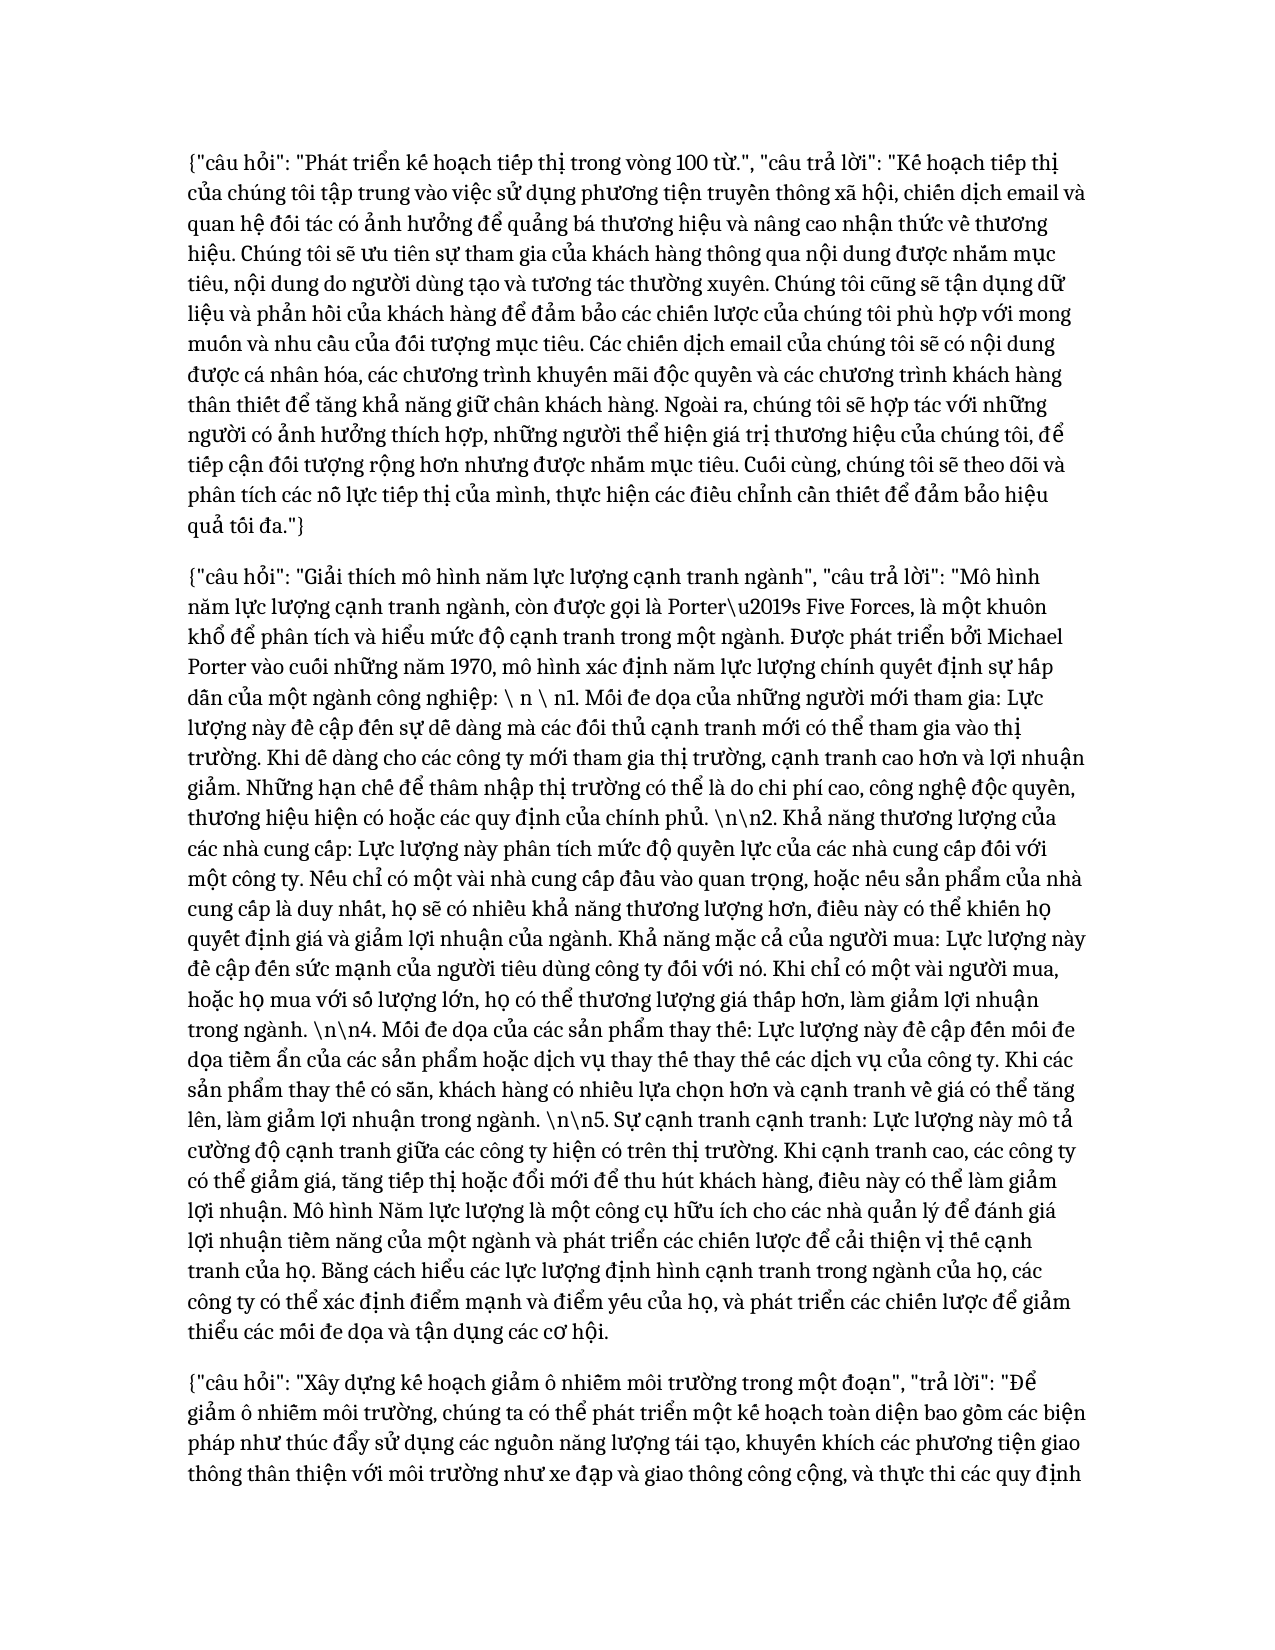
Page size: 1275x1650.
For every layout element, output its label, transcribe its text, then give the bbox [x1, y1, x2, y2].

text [187, 1370, 1087, 1487]
text {"câu hỏi": "Phát triển kế hoạch tiếp thị trong vòng 100 từ.", "câu trả lời": "Kế hoạch tiếp thị của chúng tôi tập trung vào việc sử dụng phương tiện truyền thông xã hội, chiến dịch email và quan hệ đối tác có ảnh hưởng để quảng bá thương hiệu và nâng cao nhận thức về thương hiệu. Chúng tôi sẽ ưu tiên sự tham gia của khách hàng thông qua nội dung được nhắm mục tiêu, nội dung do người dùng tạo và tương tác thường xuyên. Chúng tôi cũng sẽ tận dụng dữ liệu và phản hồi của khách hàng để đảm bảo các chiến lược của chúng tôi phù hợp với mong muốn và nhu cầu của đối tượng mục tiêu. Các chiến dịch email của chúng tôi sẽ có nội dung được cá nhân hóa, các chương trình khuyến mãi độc quyền và các chương trình khách hàng thân thiết để tăng khả năng giữ chân khách hàng. Ngoài ra, chúng tôi sẽ hợp tác với những người có ảnh hưởng thích hợp, những người thể hiện giá trị thương hiệu của chúng tôi, để tiếp cận đối tượng rộng hơn nhưng được nhắm mục tiêu. Cuối cùng, chúng tôi sẽ theo dõi và phân tích các nỗ lực tiếp thị của mình, thực hiện các điều chỉnh cần thiết để đảm bảo hiệu quả tối đa."} [187, 150, 1087, 539]
text {"câu hỏi": "Giải thích mô hình năm lực lượng cạnh tranh ngành", "câu trả lời": "Mô hình năm lực lượng cạnh tranh ngành, còn được gọi là Porter\u2019s Five Forces, là một khuôn khổ để phân tích và hiểu mức độ cạnh tranh trong một ngành. Được phát triển bởi Michael Porter vào cuối những năm 1970, mô hình xác định năm lực lượng chính quyết định sự hấp dẫn của một ngành công nghiệp: \ n \ n1. Mối đe dọa của những người mới tham gia: Lực lượng này đề cập đến sự dễ dàng mà các đối thủ cạnh tranh mới có thể tham gia vào thị trường. Khi dễ dàng cho các công ty mới tham gia thị trường, cạnh tranh cao hơn và lợi nhuận giảm. Những hạn chế để thâm nhập thị trường có thể là do chi phí cao, công nghệ độc quyền, thương hiệu hiện có hoặc các quy định của chính phủ. \n\n2. Khả năng thương lượng của các nhà cung cấp: Lực lượng này phân tích mức độ quyền lực của các nhà cung cấp đối với một công ty. Nếu chỉ có một vài nhà cung cấp đầu vào quan trọng, hoặc nếu sản phẩm của nhà cung cấp là duy nhất, họ sẽ có nhiều khả năng thương lượng hơn, điều này có thể khiến họ quyết định giá và giảm lợi nhuận của ngành. Khả năng mặc cả của người mua: Lực lượng này đề cập đến sức mạnh của người tiêu dùng công ty đối với nó. Khi chỉ có một vài người mua, hoặc họ mua với số lượng lớn, họ có thể thương lượng giá thấp hơn, làm giảm lợi nhuận trong ngành. \n\n4. Mối đe dọa của các sản phẩm thay thế: Lực lượng này đề cập đến mối đe dọa tiềm ẩn của các sản phẩm hoặc dịch vụ thay thế thay thế các dịch vụ của công ty. Khi các sản phẩm thay thế có sẵn, khách hàng có nhiều lựa chọn hơn và cạnh tranh về giá có thể tăng lên, làm giảm lợi nhuận trong ngành. \n\n5. Sự cạnh tranh cạnh tranh: Lực lượng này mô tả cường độ cạnh tranh giữa các công ty hiện có trên thị trường. Khi cạnh tranh cao, các công ty có thể giảm giá, tăng tiếp thị hoặc đổi mới để thu hút khách hàng, điều này có thể làm giảm lợi nhuận. Mô hình Năm lực lượng là một công cụ hữu ích cho các nhà quản lý để đánh giá lợi nhuận tiềm năng của một ngành và phát triển các chiến lược để cải thiện vị thế cạnh tranh của họ. Bằng cách hiểu các lực lượng định hình cạnh tranh trong ngành của họ, các công ty có thể xác định điểm mạnh và điểm yếu của họ, và phát triển các chiến lược để giảm thiểu các mối đe dọa và tận dụng các cơ hội. [187, 563, 1087, 1345]
